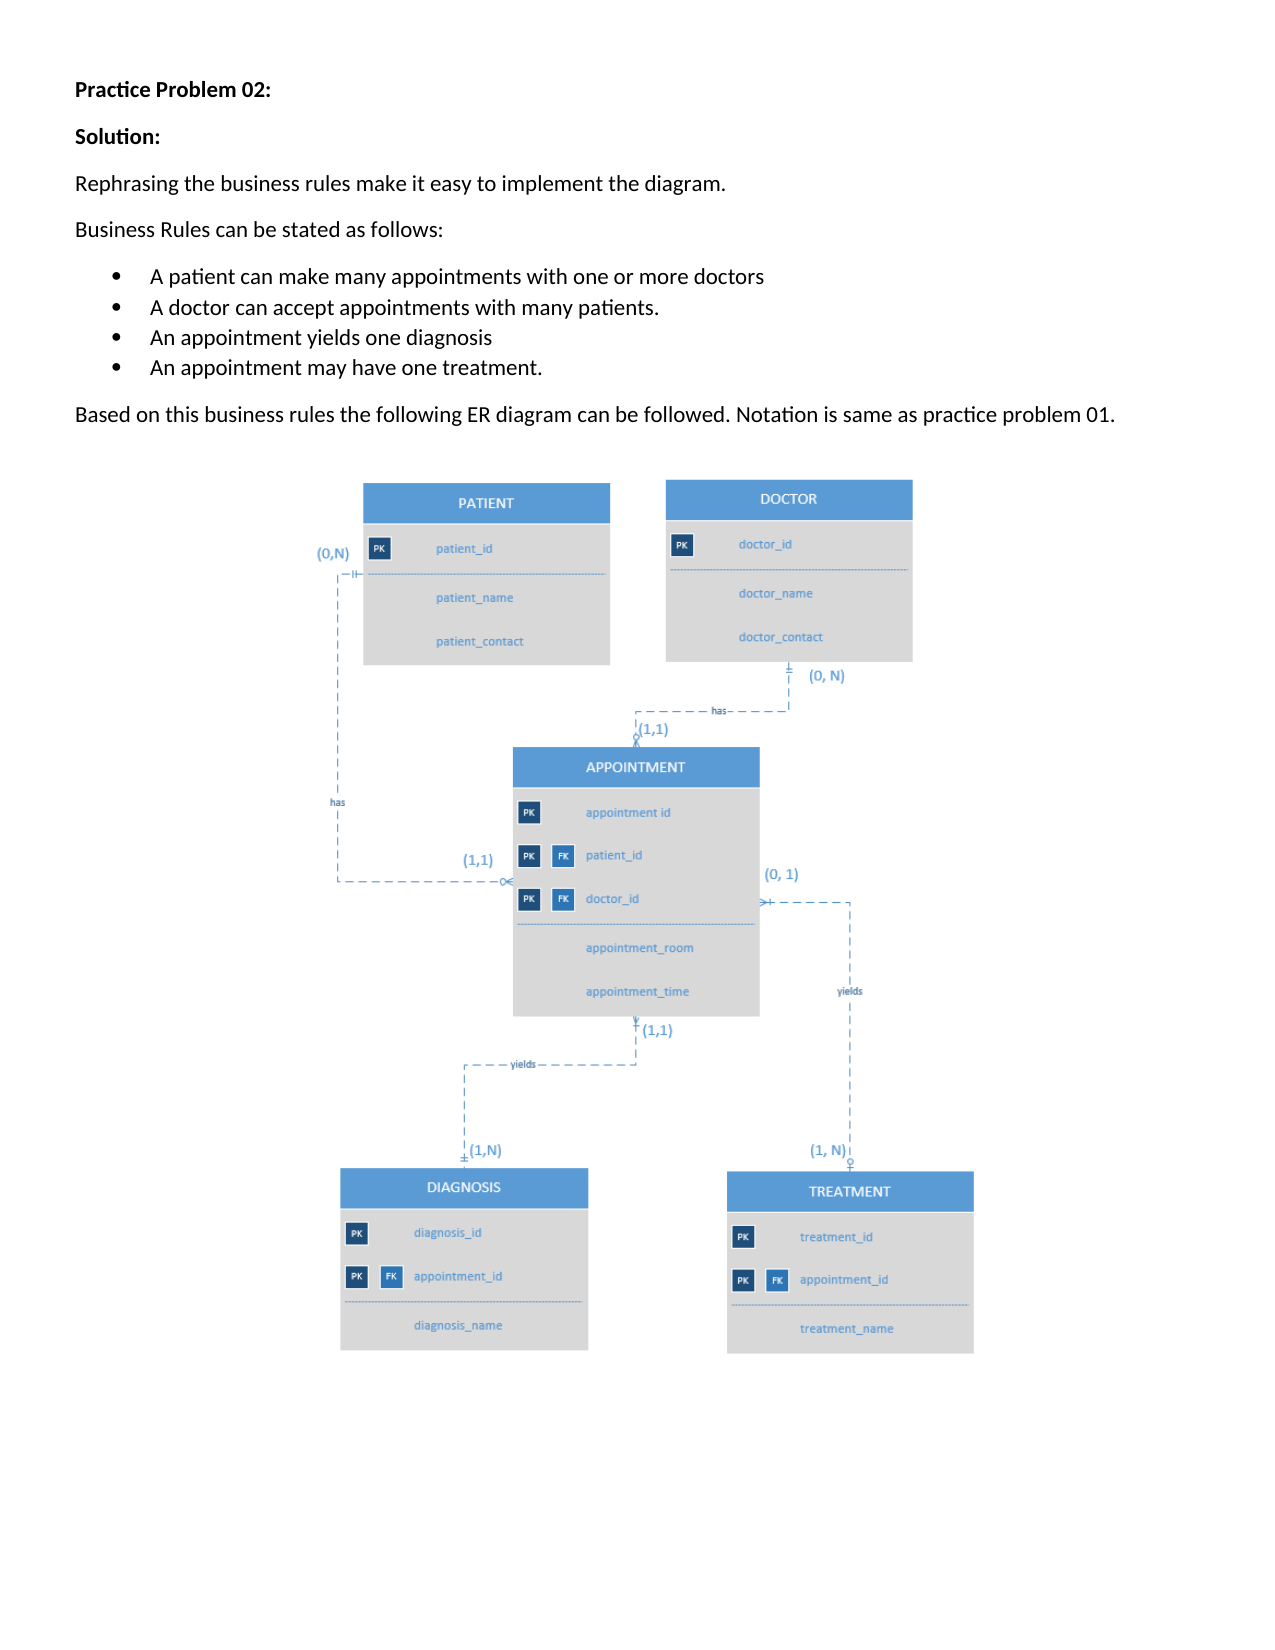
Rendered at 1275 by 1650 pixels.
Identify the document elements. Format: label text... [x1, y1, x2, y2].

list A doctor can accept appointments with many patients. [112, 293, 1200, 321]
text Solution: [75, 122, 1200, 150]
picture [288, 446, 987, 1394]
text Business Rules can be stated as follows: [75, 216, 1200, 244]
text Practice Problem 02: [75, 75, 1200, 103]
text Rephrasing the business rules make it easy to implement the diagram. [75, 169, 1200, 197]
list An appointment may have one treatment. [112, 353, 1200, 381]
list A patient can make many appointments with one or more doctors [112, 262, 1200, 291]
list An appointment yields one diagnosis [112, 323, 1200, 351]
text Based on this business rules the following ER diagram can be followed. Notation is same as practice problem 01. [75, 400, 1200, 428]
